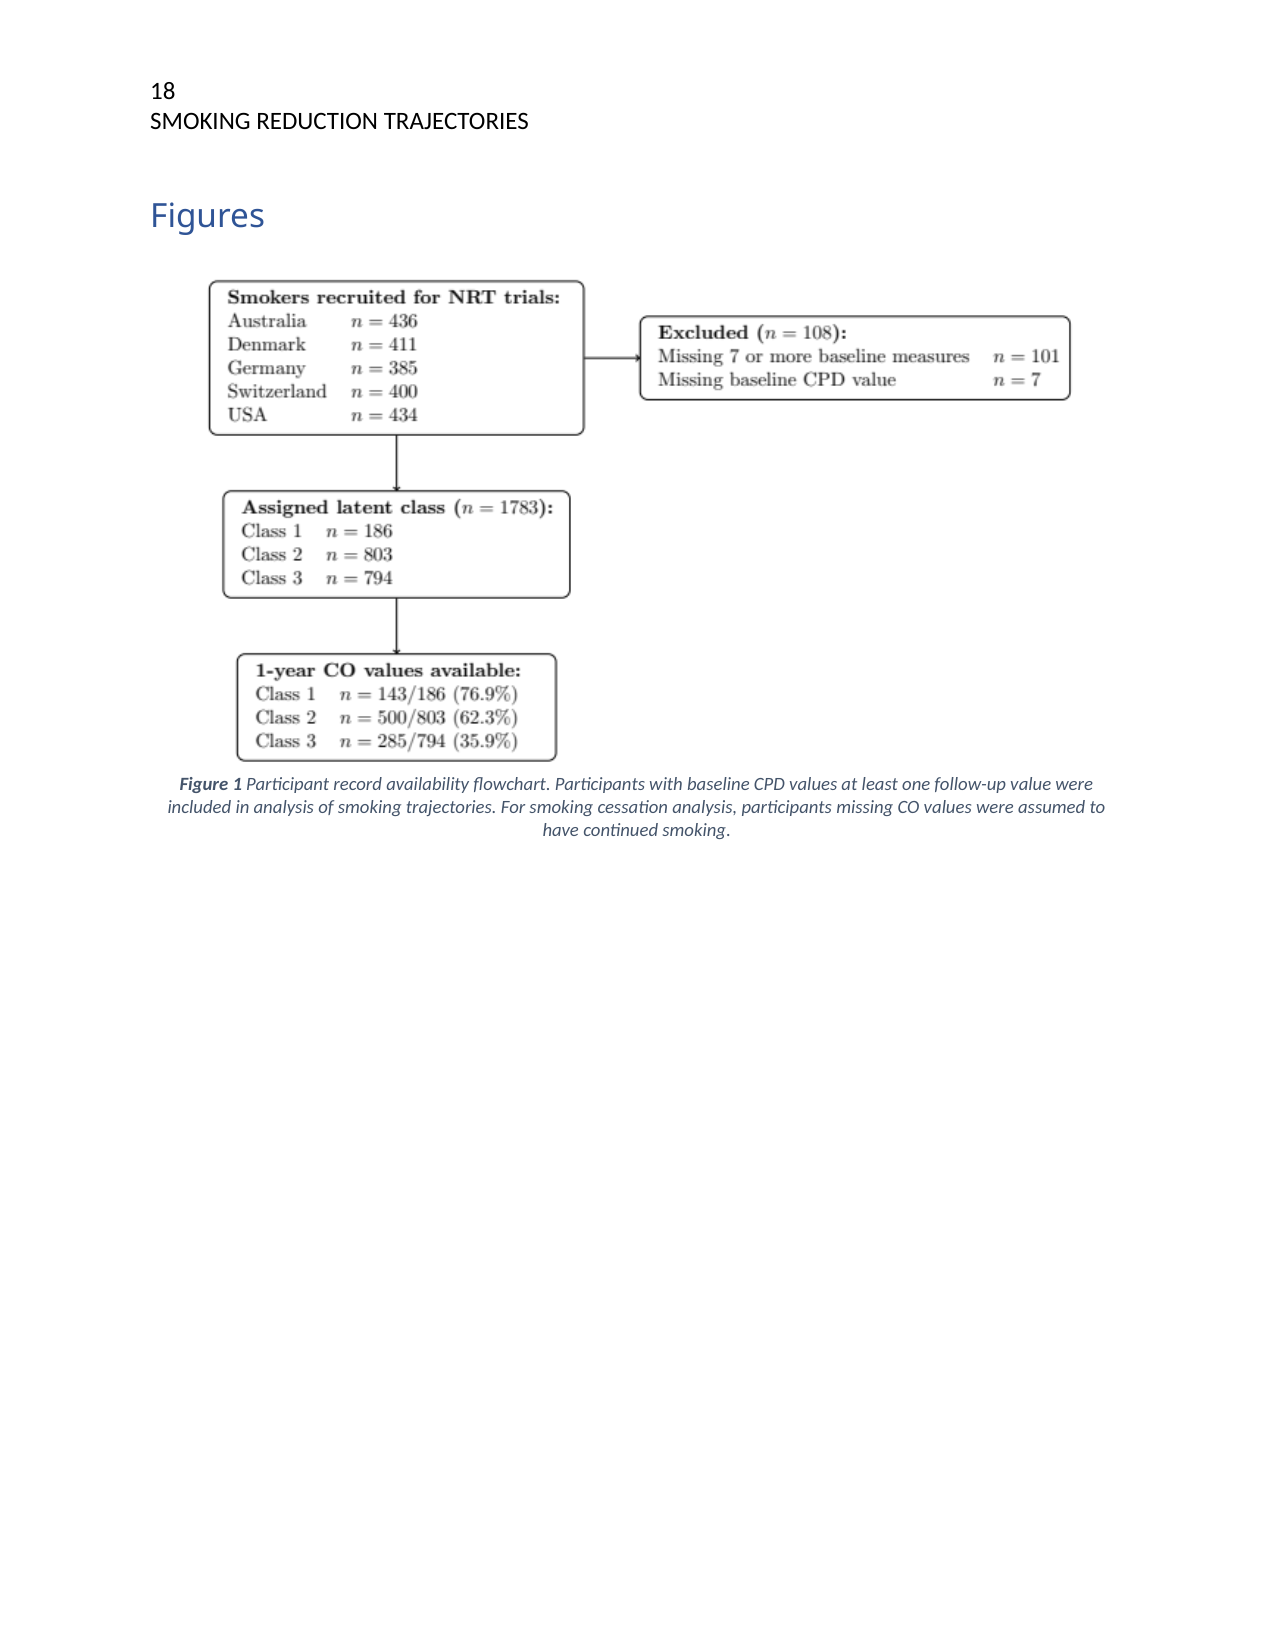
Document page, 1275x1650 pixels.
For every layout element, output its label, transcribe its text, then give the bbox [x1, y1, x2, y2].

subtitle Figures [150, 192, 1125, 237]
text Figure 1 Participant record availability flowchart. Participants with baseline CPD values at least one follow-up value were included in analysis of smoking trajectories. For smoking cessation analysis, participants missing CO values were assumed to have continued smoking. [150, 772, 1125, 841]
